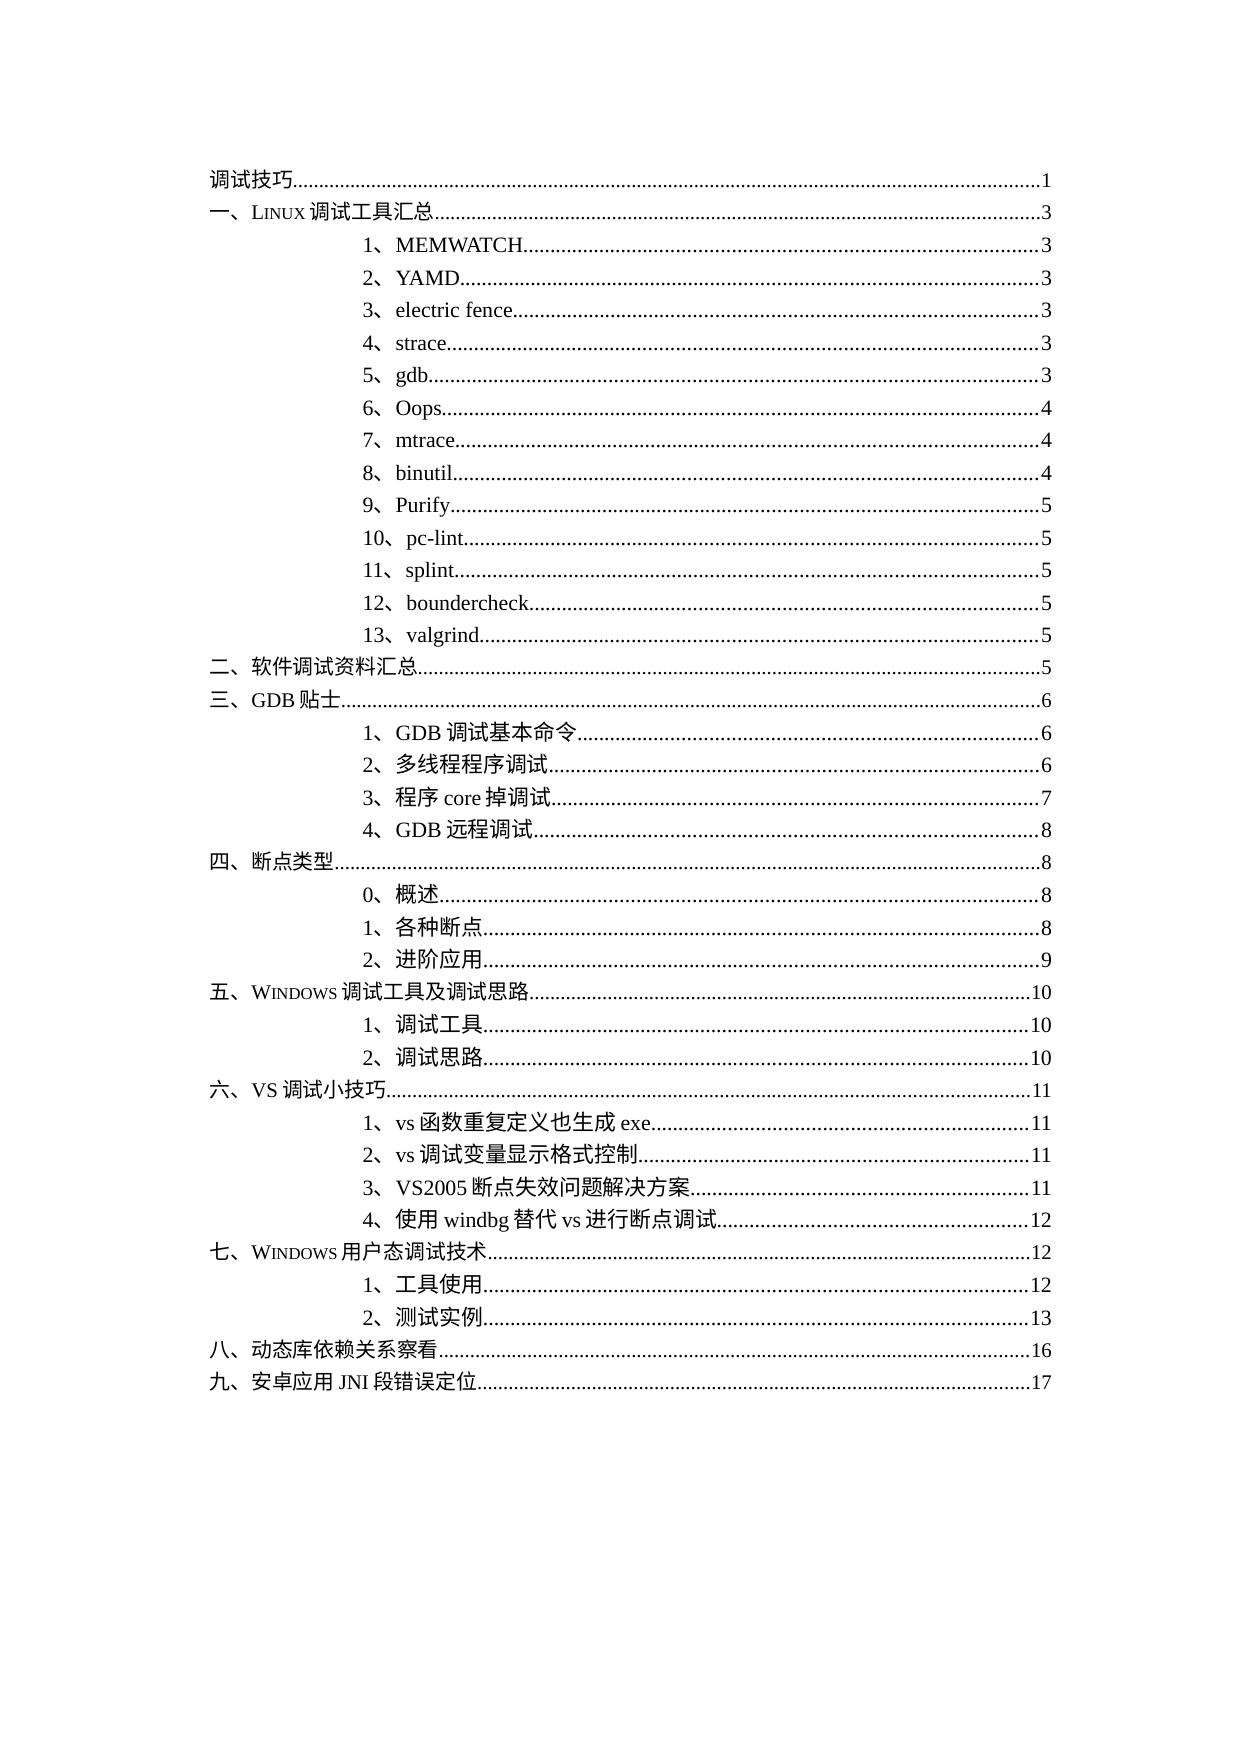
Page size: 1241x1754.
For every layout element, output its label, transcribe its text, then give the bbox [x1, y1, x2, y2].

text 1、各种断点 8 [362, 909, 1053, 942]
text 1、调试工具 10 [362, 1007, 1053, 1039]
text 四、断点类型 8 [209, 844, 1053, 877]
text 3、程序core掉调试 7 [362, 779, 1053, 812]
text 11、splint 5 [362, 552, 1053, 584]
text 7、mtrace 4 [362, 422, 1053, 454]
text 2、调试思路 10 [362, 1039, 1053, 1072]
text 二、软件调试资料汇总 5 [209, 649, 1053, 682]
text 三、GDB贴士 6 [209, 682, 1053, 714]
text 9、Purify 5 [362, 487, 1053, 519]
text 8、binutil 4 [362, 454, 1053, 487]
text 4、strace 3 [362, 324, 1053, 357]
text 10、pc-lint 5 [362, 519, 1053, 552]
text 1、GDB调试基本命令 6 [362, 714, 1053, 747]
text 1、工具使用 12 [362, 1267, 1053, 1299]
text 6、Oops 4 [362, 389, 1053, 422]
text 13、valgrind 5 [362, 617, 1053, 649]
text 1、vs函数重复定义也生成exe 11 [362, 1104, 1053, 1137]
text 2、测试实例 13 [362, 1299, 1053, 1332]
text 5、gdb 3 [362, 357, 1053, 389]
text 3、VS2005断点失效问题解决方案 11 [362, 1169, 1053, 1202]
text 2、进阶应用 9 [362, 942, 1053, 974]
text 2、vs调试变量显示格式控制 11 [362, 1137, 1053, 1169]
text 七、Windows用户态调试技术 12 [209, 1234, 1053, 1267]
text 2、多线程程序调试 6 [362, 747, 1053, 779]
text 0、概述 8 [362, 877, 1053, 909]
text 4、GDB远程调试 8 [362, 812, 1053, 844]
text 调试技巧 1 [209, 162, 1053, 194]
text 1、MEMWATCH 3 [362, 227, 1053, 259]
text 八、动态库依赖关系察看 16 [209, 1332, 1053, 1364]
text 12、boundercheck 5 [362, 584, 1053, 617]
text 九、安卓应用JNI段错误定位 17 [209, 1364, 1053, 1397]
text 3、electric fence 3 [362, 292, 1053, 324]
text 一、Linux调试工具汇总 3 [209, 194, 1053, 227]
text 4、使用windbg替代vs进行断点调试 12 [362, 1202, 1053, 1234]
text 六、VS调试小技巧 11 [209, 1072, 1053, 1104]
text 2、YAMD 3 [362, 259, 1053, 292]
text 五、Windows调试工具及调试思路 10 [209, 974, 1053, 1007]
